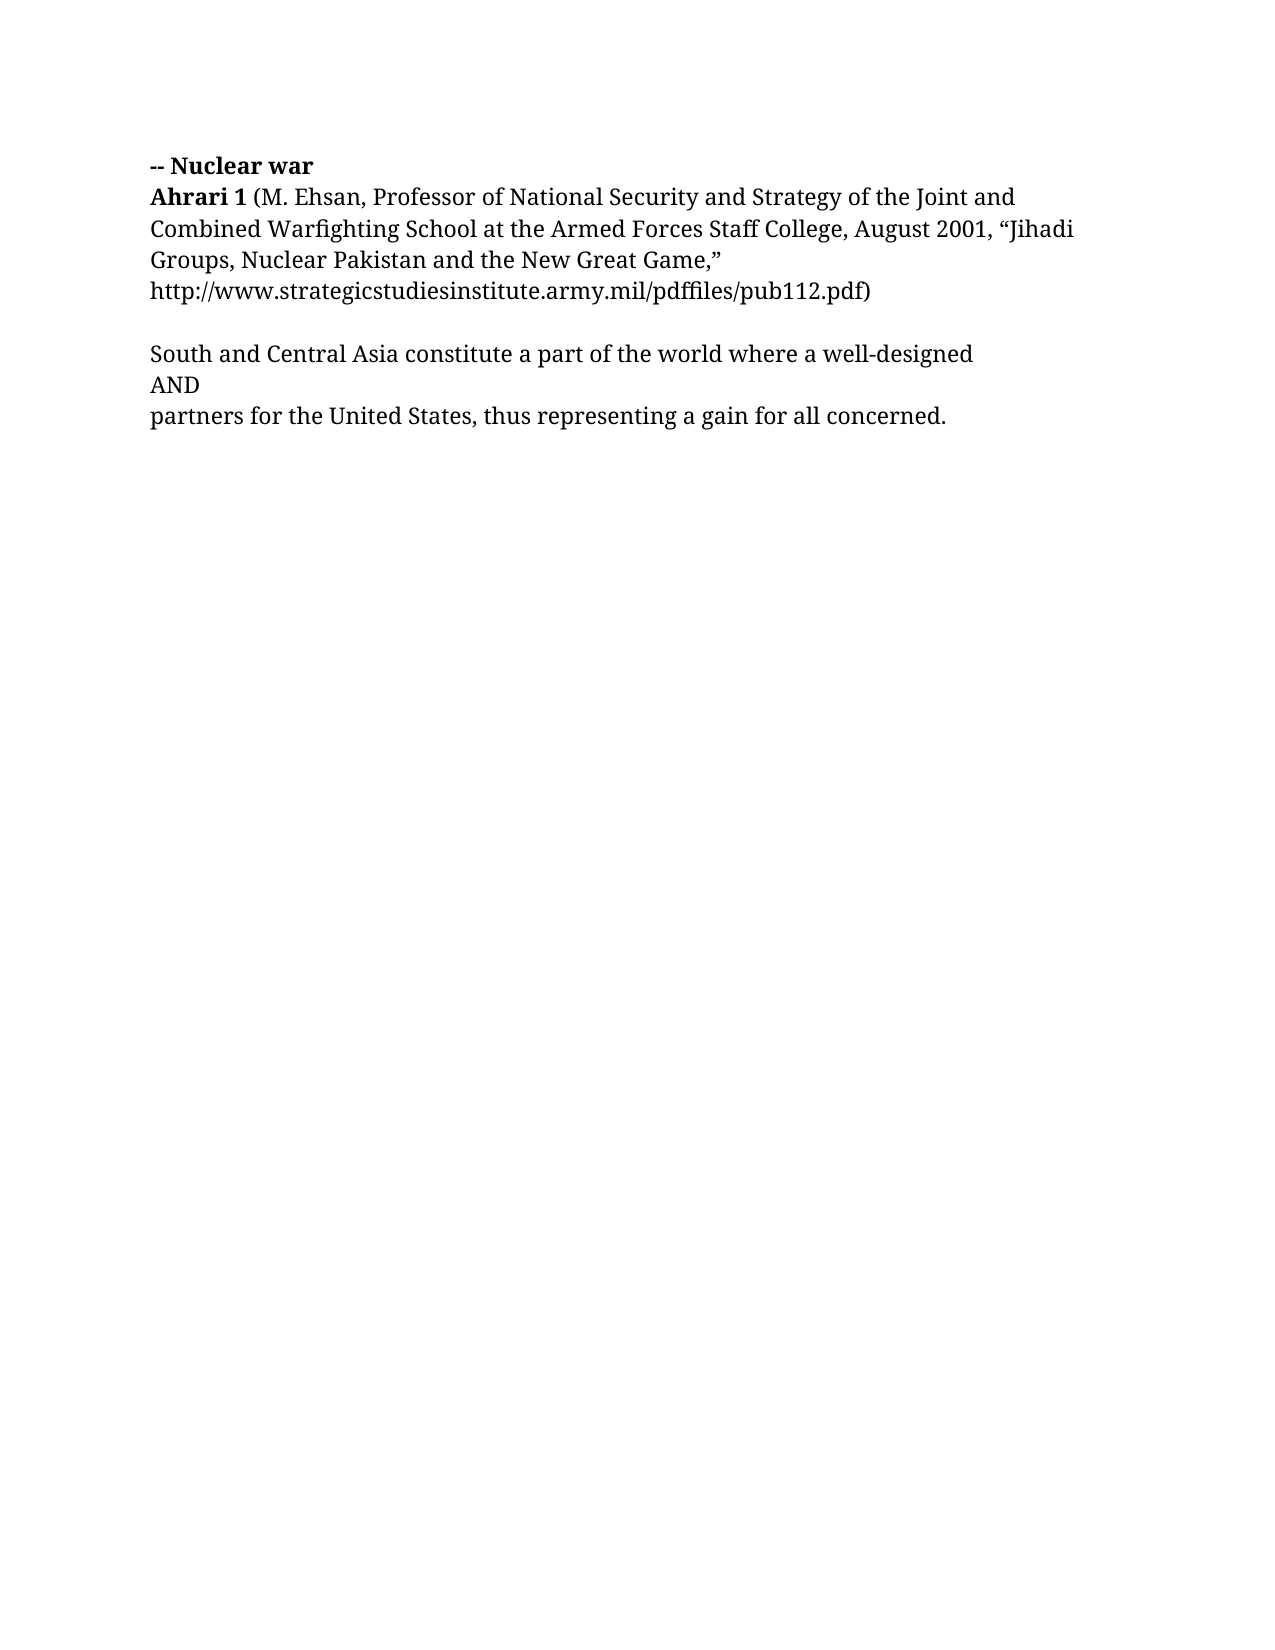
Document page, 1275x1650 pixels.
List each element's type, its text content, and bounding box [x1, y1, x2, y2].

text AND [150, 369, 1125, 400]
text Ahrari 1 (M. Ehsan, Professor of National Security and Strategy of the Joint and Combined Warfighting School at the Armed Forces Staff College, August 2001, “Jihadi Groups, Nuclear Pakistan and the New Great Game,” http://www.strategicstudiesinstitute.army.mil/pdffiles/pub112.pdf) [150, 181, 1125, 306]
text South and Central Asia constitute a part of the world where a well-designed [150, 337, 1125, 369]
text partners for the United States, thus representing a gain for all concerned. [150, 400, 1125, 431]
subtitle -- Nuclear war [150, 150, 1125, 181]
